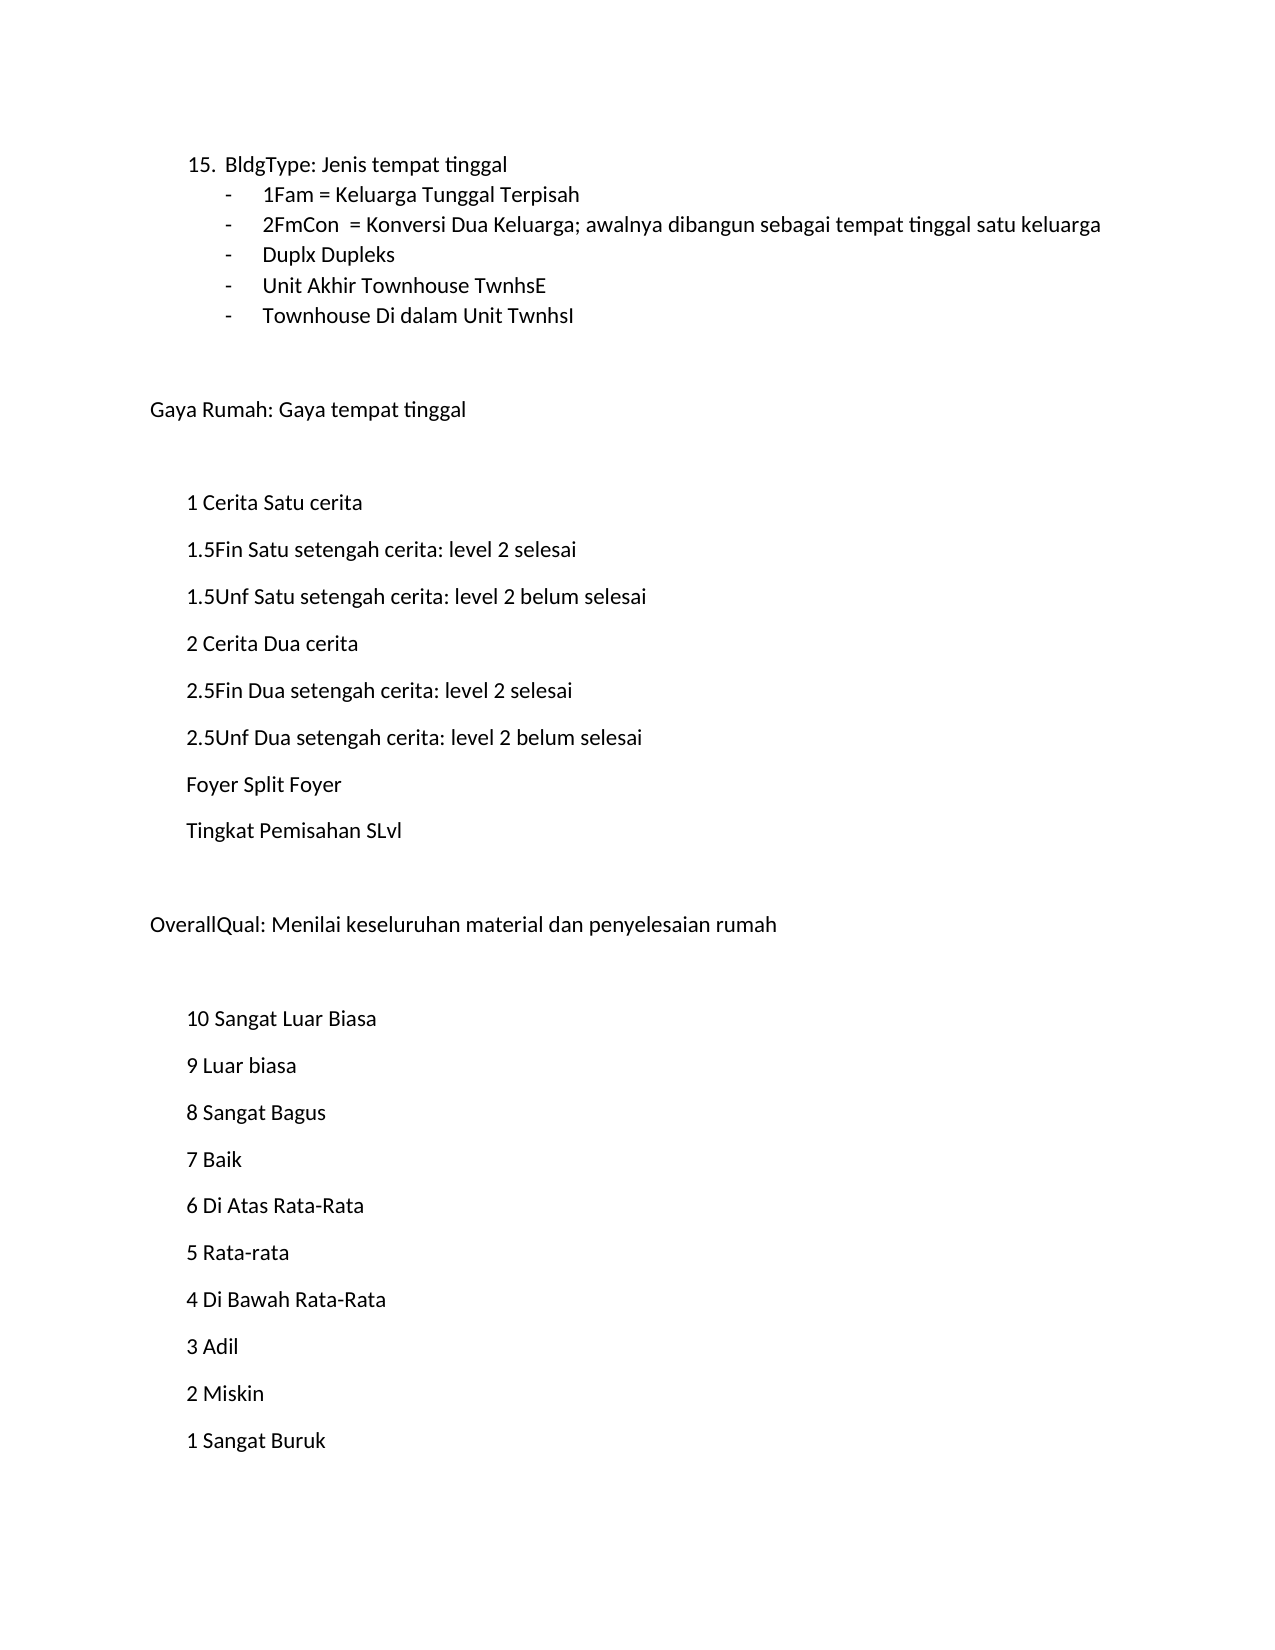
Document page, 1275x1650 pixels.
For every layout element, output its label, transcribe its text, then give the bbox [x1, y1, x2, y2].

text 2 Miskin [150, 1379, 1125, 1407]
text 7 Baik [150, 1145, 1125, 1173]
text 5 Rata-rata [150, 1238, 1125, 1267]
list Unit Akhir Townhouse TwnhsE [225, 271, 1125, 299]
list Duplx Dupleks [225, 241, 1125, 269]
text 2.5Unf Dua setengah cerita: level 2 belum selesai [150, 723, 1125, 751]
text Tingkat Pemisahan SLvl [150, 817, 1125, 845]
text 2 Cerita Dua cerita [150, 629, 1125, 657]
text OverallQual: Menilai keseluruhan material dan penyelesaian rumah [150, 910, 1125, 938]
text 1 Cerita Satu cerita [150, 488, 1125, 517]
list BldgType: Jenis tempat tinggal [187, 150, 1125, 178]
text Foyer Split Foyer [150, 770, 1125, 798]
text 6 Di Atas Rata-Rata [150, 1192, 1125, 1220]
text 3 Adil [150, 1332, 1125, 1360]
list Townhouse Di dalam Unit TwnhsI [225, 301, 1125, 329]
text 8 Sangat Bagus [150, 1098, 1125, 1126]
text 1.5Unf Satu setengah cerita: level 2 belum selesai [150, 582, 1125, 610]
text 4 Di Bawah Rata-Rata [150, 1285, 1125, 1313]
text 9 Luar biasa [150, 1051, 1125, 1079]
text Gaya Rumah: Gaya tempat tinggal [150, 395, 1125, 423]
text 1 Sangat Buruk [150, 1426, 1125, 1454]
text 10 Sangat Luar Biasa [150, 1004, 1125, 1032]
text 1.5Fin Satu setengah cerita: level 2 selesai [150, 535, 1125, 563]
list 2FmCon = Konversi Dua Keluarga; awalnya dibangun sebagai tempat tinggal satu keluarga [225, 210, 1125, 238]
text 2.5Fin Dua setengah cerita: level 2 selesai [150, 676, 1125, 704]
list 1Fam = Keluarga Tunggal Terpisah [225, 180, 1125, 208]
